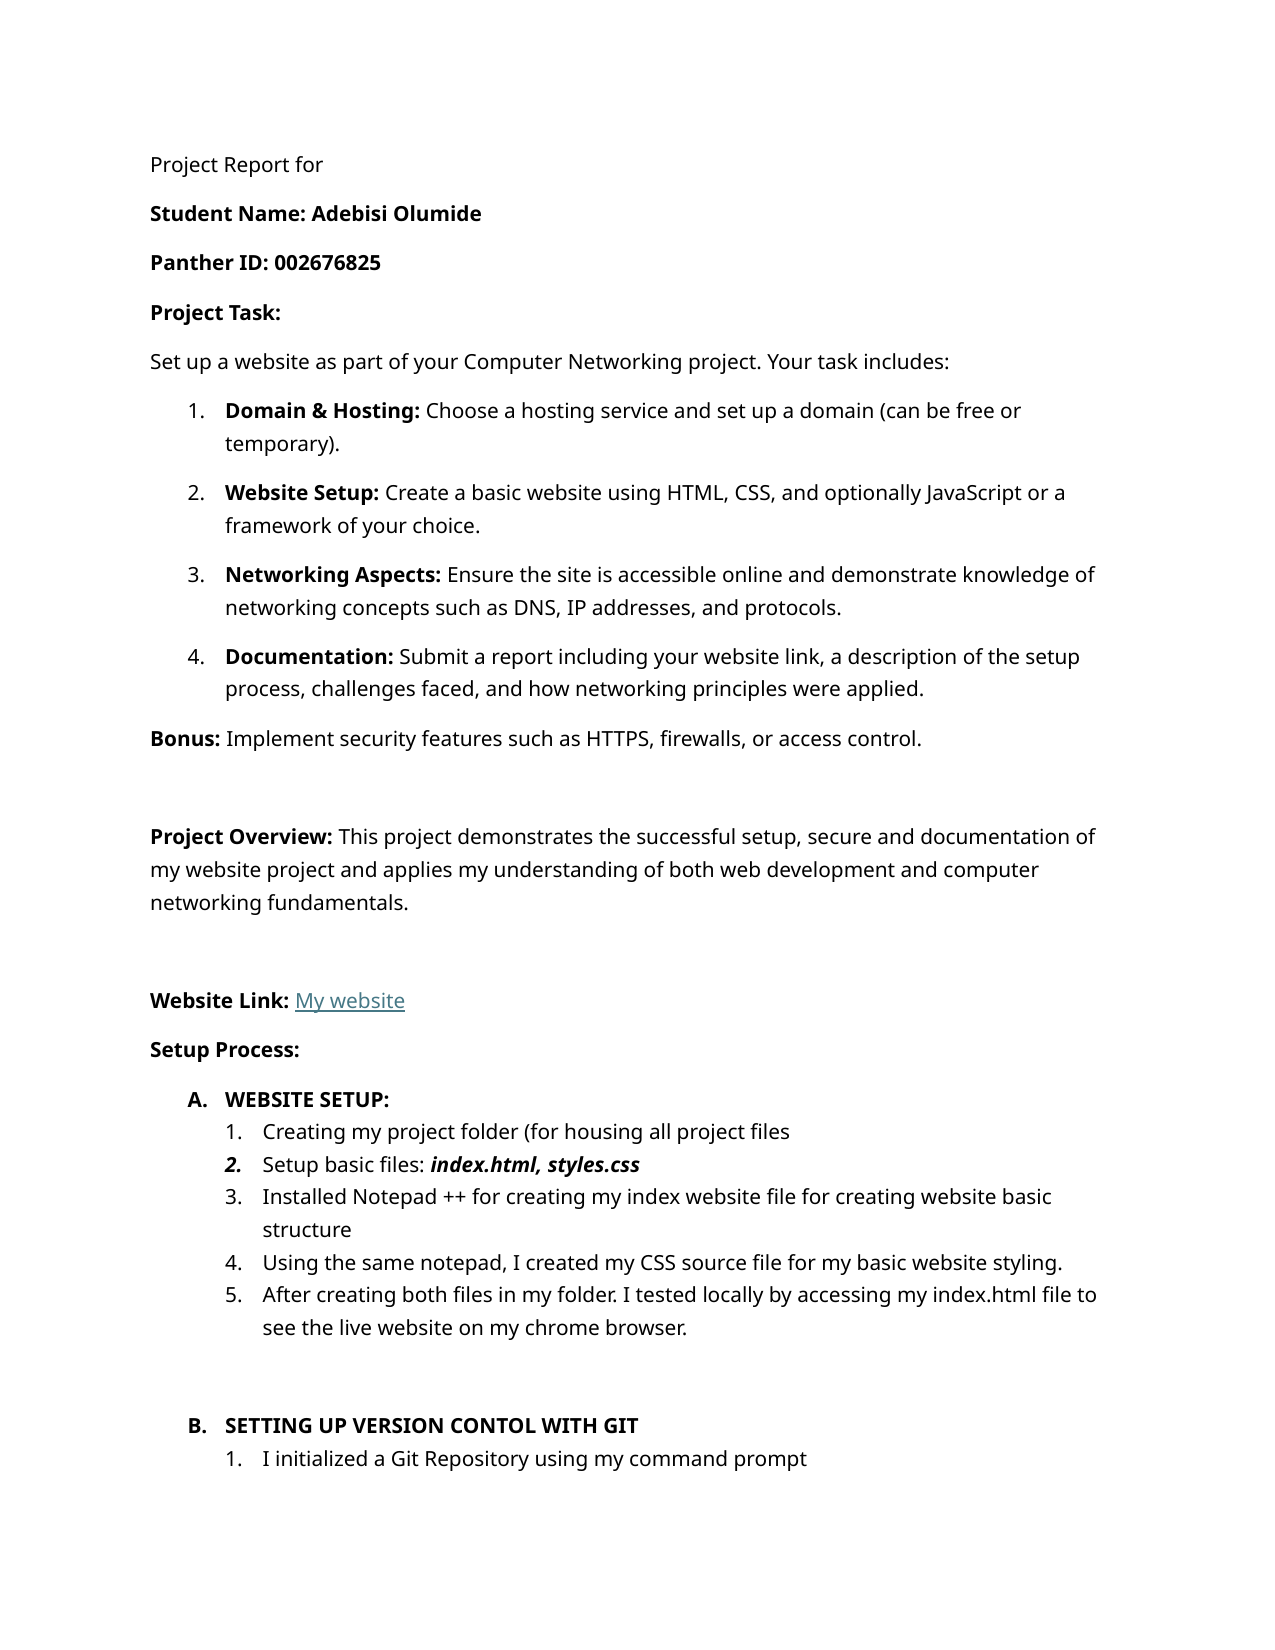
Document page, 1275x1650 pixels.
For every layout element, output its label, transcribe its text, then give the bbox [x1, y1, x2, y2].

text Student Name: Adebisi Olumide [150, 199, 1125, 228]
text Website Link: My website [150, 986, 1125, 1014]
list Documentation: Submit a report including your website link, a description of the setup process, challenges faced, and how networking principles were applied. [187, 642, 1125, 703]
text Project Report for [150, 150, 1125, 178]
list After creating both files in my folder. I tested locally by accessing my index.html file to see the live website on my chrome browser. [225, 1280, 1125, 1341]
text Setup Process: [150, 1035, 1125, 1064]
text Project Overview: This project demonstrates the successful setup, secure and documentation of my website project and applies my understanding of both web development and computer networking fundamentals. [150, 822, 1125, 916]
list Domain & Hosting: Choose a hosting service and set up a domain (can be free or temporary). [187, 396, 1125, 457]
text Project Task: [150, 298, 1125, 326]
list Website Setup: Create a basic website using HTML, CSS, and optionally JavaScript or a framework of your choice. [187, 478, 1125, 539]
list Using the same notepad, I created my CSS source file for my basic website styling. [225, 1248, 1125, 1276]
list Setup basic files: index.html, styles.css [225, 1150, 1125, 1178]
list I initialized a Git Repository using my command prompt [225, 1444, 1125, 1472]
list Installed Notepad ++ for creating my index website file for creating website basic structure [225, 1182, 1125, 1243]
list Creating my project folder (for housing all project files [225, 1117, 1125, 1146]
list WEBSITE SETUP: [187, 1085, 1125, 1113]
list Networking Aspects: Ensure the site is accessible online and demonstrate knowledge of networking concepts such as DNS, IP addresses, and protocols. [187, 560, 1125, 621]
text Panther ID: 002676825 [150, 248, 1125, 277]
text Set up a website as part of your Computer Networking project. Your task includes: [150, 347, 1125, 376]
text Bonus: Implement security features such as HTTPS, firewalls, or access control. [150, 724, 1125, 752]
list SETTING UP VERSION CONTOL WITH GIT [187, 1411, 1125, 1440]
